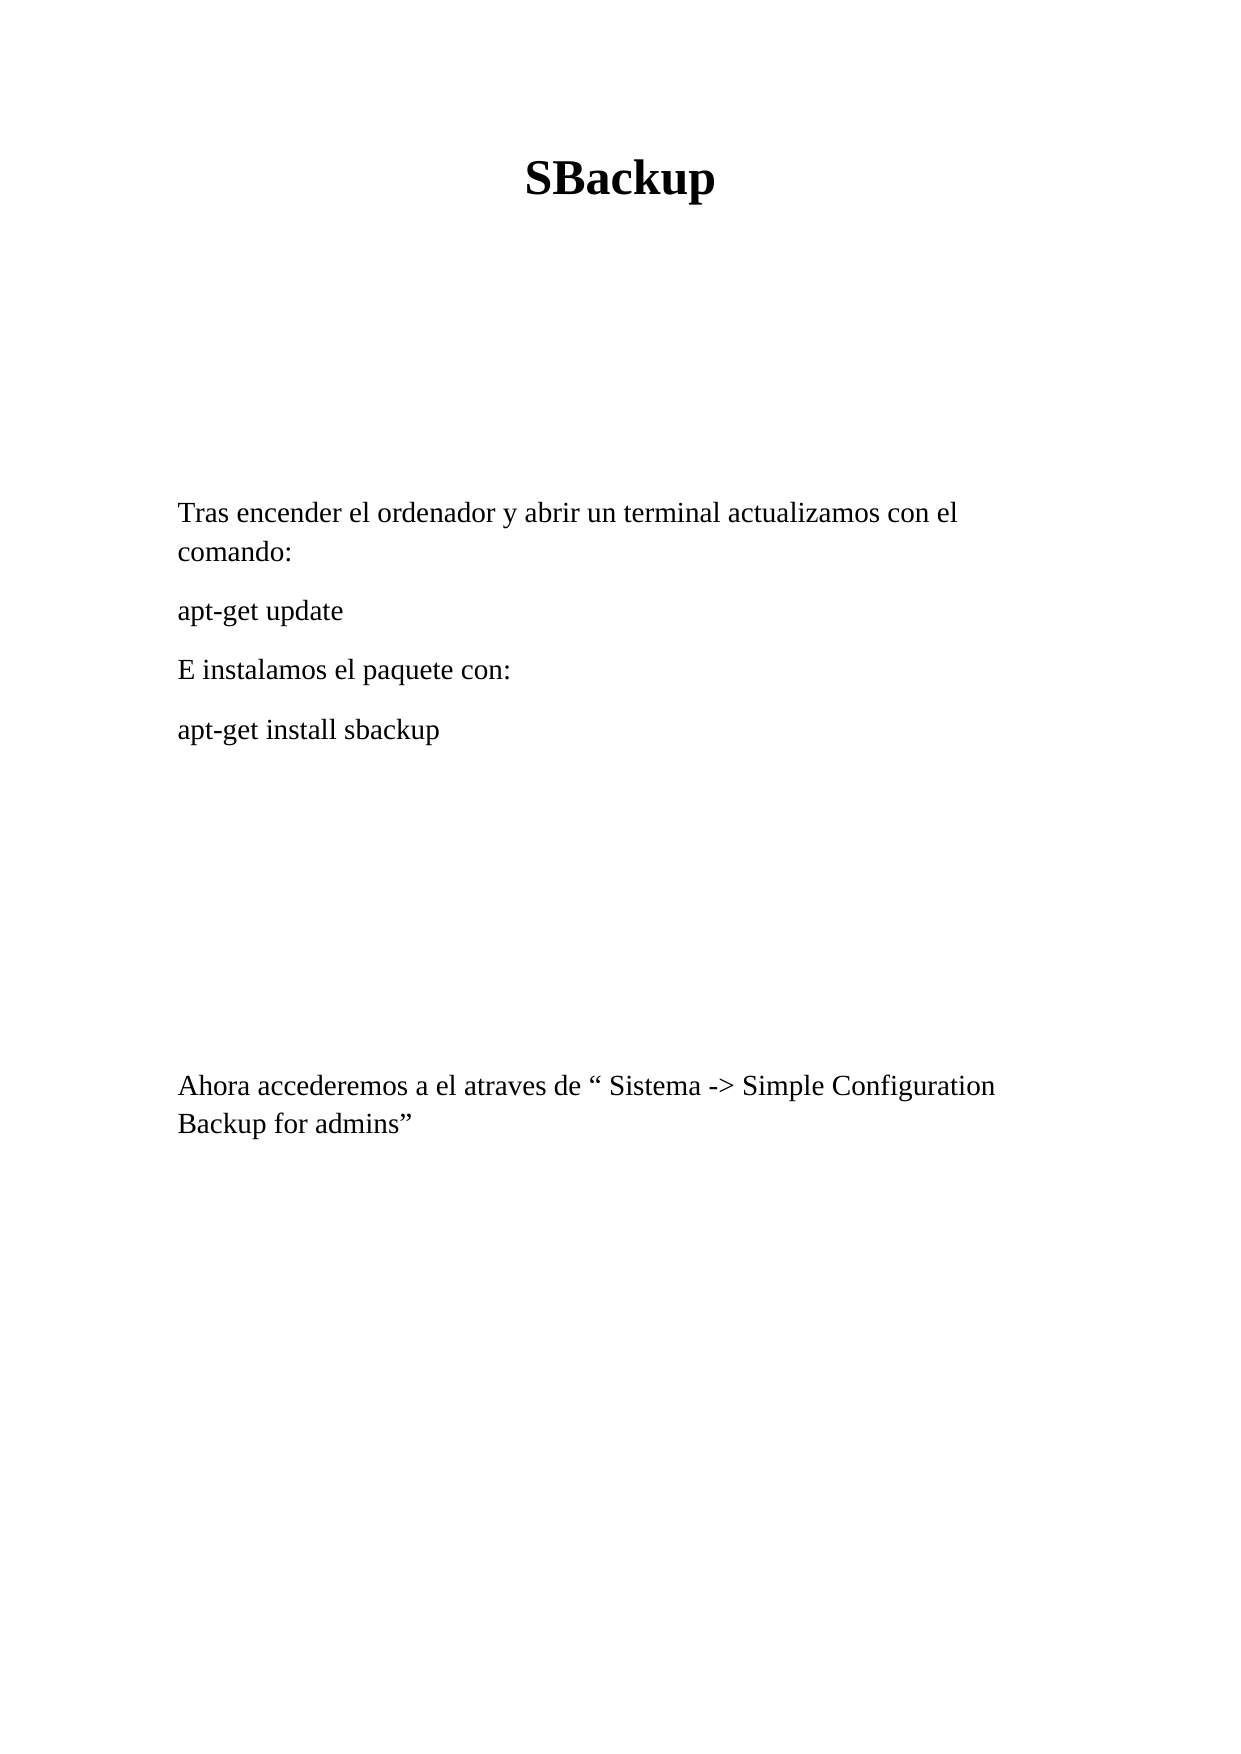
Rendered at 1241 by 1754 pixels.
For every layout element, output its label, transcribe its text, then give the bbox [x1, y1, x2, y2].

text Tras encender el ordenador y abrir un terminal actualizamos con el comando: [177, 495, 1063, 567]
text Ahora accederemos a el atraves de “ Sistema -> Simple Configuration Backup for admins” [177, 1068, 1063, 1140]
text apt-get update [177, 593, 1063, 627]
text apt-get install sbackup [177, 712, 1063, 745]
text E instalamos el paquete con: [177, 652, 1063, 686]
text SBackup [177, 148, 1063, 205]
